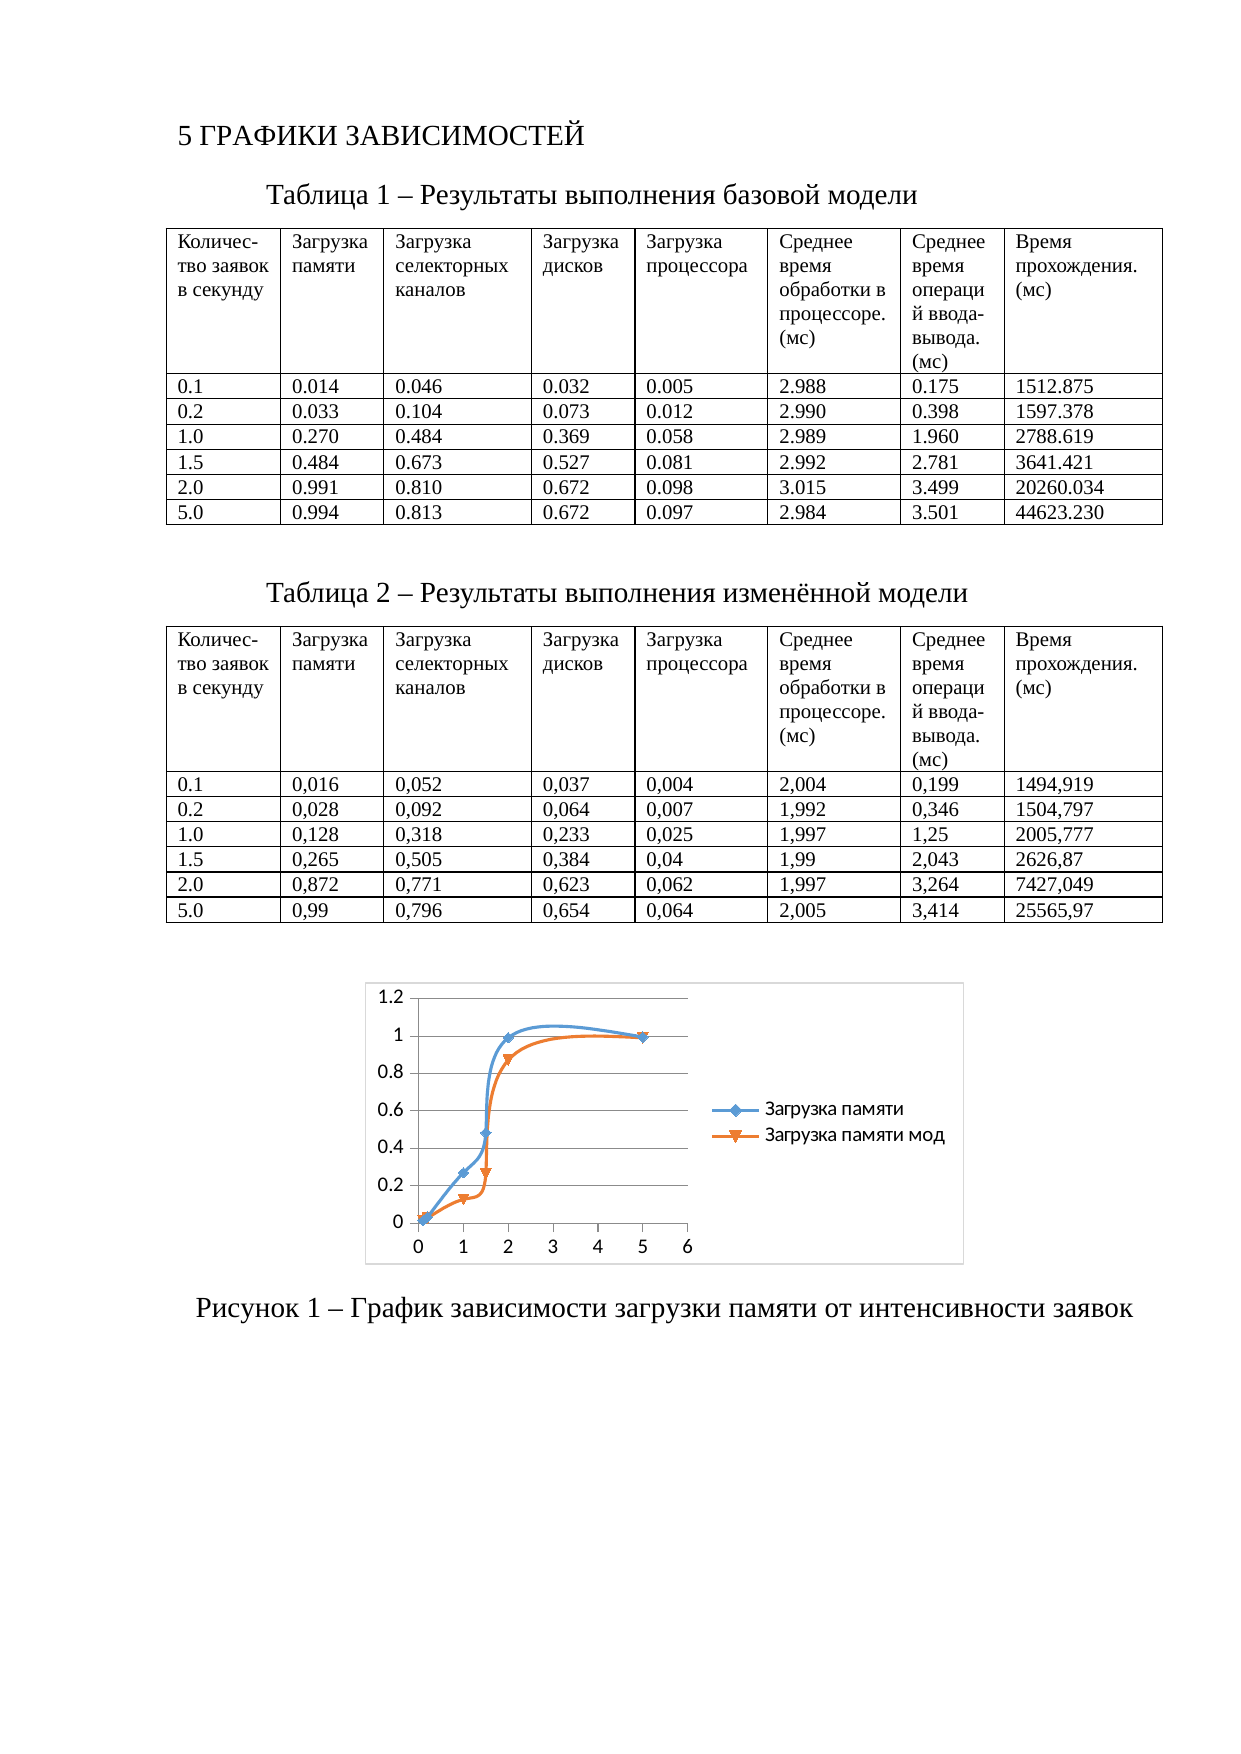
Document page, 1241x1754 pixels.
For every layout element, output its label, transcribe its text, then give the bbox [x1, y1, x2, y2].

table_cell 0.014 [281, 374, 383, 398]
table_cell 0,064 [532, 797, 634, 821]
table_cell 5.0 [167, 898, 280, 922]
table_cell 0.1 [167, 772, 280, 796]
table_cell 0.672 [532, 500, 634, 524]
table_header Время прохождения. (мс) [1005, 229, 1162, 373]
table_cell 3641.421 [1005, 450, 1162, 474]
table_cell 1,992 [768, 797, 900, 821]
table_cell 1.0 [167, 425, 280, 448]
text 5 ГРАФИКИ ЗАВИСИМОСТЕЙ [177, 118, 1152, 152]
table_cell 0,505 [384, 847, 531, 871]
table_cell 3.501 [901, 500, 1004, 524]
table_cell 2005,777 [1005, 822, 1162, 846]
table_cell 0,199 [901, 772, 1004, 796]
table_cell 0,062 [636, 873, 767, 896]
table_cell 3.015 [768, 475, 900, 499]
table_cell 0.097 [636, 500, 767, 524]
table_cell 0.484 [384, 425, 531, 448]
table_cell 0.994 [281, 500, 383, 524]
table_header Загрузка процессора [636, 627, 767, 771]
table_cell 2.992 [768, 450, 900, 474]
table_cell 0,346 [901, 797, 1004, 821]
text Таблица 1 – Результаты выполнения базовой модели [177, 177, 1152, 211]
table_cell 5.0 [167, 500, 280, 524]
text Рисунок 1 – График зависимости загрузки памяти от интенсивности заявок [177, 1290, 1152, 1323]
table_cell 0.175 [901, 374, 1004, 398]
table_cell 0.012 [636, 399, 767, 423]
table_cell 2.990 [768, 399, 900, 423]
table_cell 0.1 [167, 374, 280, 398]
table_cell 1,25 [901, 822, 1004, 846]
table_cell 0.991 [281, 475, 383, 499]
table_cell 0.032 [532, 374, 634, 398]
table_cell 0,037 [532, 772, 634, 796]
table_cell 44623.230 [1005, 500, 1162, 524]
table_cell 0,04 [636, 847, 767, 871]
table_cell 7427,049 [1005, 873, 1162, 896]
table_cell 0,99 [281, 898, 383, 922]
table_cell 0,654 [532, 898, 634, 922]
table_header Загрузка дисков [532, 627, 634, 771]
table_cell 25565,97 [1005, 898, 1162, 922]
table_cell 0,318 [384, 822, 531, 846]
table_cell 2.988 [768, 374, 900, 398]
table_cell 1512.875 [1005, 374, 1162, 398]
table_cell 0.673 [384, 450, 531, 474]
table_cell 0.484 [281, 450, 383, 474]
table_header Среднее время операций ввода-вывода. (мс) [901, 627, 1004, 771]
table_cell 1,997 [768, 822, 900, 846]
table_cell 0.033 [281, 399, 383, 423]
table_header Загрузка селекторных каналов [384, 229, 531, 373]
table_header Загрузка процессора [636, 229, 767, 373]
table_cell 0,771 [384, 873, 531, 896]
table_header Количес-тво заявок в секунду [167, 627, 280, 771]
table_cell 0,233 [532, 822, 634, 846]
table_cell 0,007 [636, 797, 767, 821]
table_cell 0,016 [281, 772, 383, 796]
table_cell 0.098 [636, 475, 767, 499]
table_cell 3,414 [901, 898, 1004, 922]
table_header Среднее время обработки в процессоре. (мс) [768, 229, 900, 373]
table_cell 2.984 [768, 500, 900, 524]
table_cell 1,99 [768, 847, 900, 871]
table_cell 0.2 [167, 797, 280, 821]
table_cell 2.781 [901, 450, 1004, 474]
table_cell 2,043 [901, 847, 1004, 871]
table_cell 0.046 [384, 374, 531, 398]
table_cell 0,623 [532, 873, 634, 896]
table_cell 1.0 [167, 822, 280, 846]
table_cell 0.369 [532, 425, 634, 448]
table_cell 0.081 [636, 450, 767, 474]
table_cell 2626,87 [1005, 847, 1162, 871]
text Таблица 2 – Результаты выполнения изменённой модели [177, 575, 1152, 609]
table_cell 0,028 [281, 797, 383, 821]
table_header Загрузка памяти [281, 627, 383, 771]
table_cell 20260.034 [1005, 475, 1162, 499]
table_cell 2.989 [768, 425, 900, 448]
table_cell 0,384 [532, 847, 634, 871]
table_cell 1.960 [901, 425, 1004, 448]
table_header Количес-тво заявок в секунду [167, 229, 280, 373]
table_cell 1504,797 [1005, 797, 1162, 821]
table_cell 0.270 [281, 425, 383, 448]
table_cell 2.0 [167, 873, 280, 896]
table_cell 0,128 [281, 822, 383, 846]
table_cell 0,064 [636, 898, 767, 922]
table_cell 0,265 [281, 847, 383, 871]
table_cell 1597.378 [1005, 399, 1162, 423]
table_cell 1.5 [167, 847, 280, 871]
table_cell 1.5 [167, 450, 280, 474]
table_header Загрузка памяти [281, 229, 383, 373]
table_cell 0,872 [281, 873, 383, 896]
table_cell 0.810 [384, 475, 531, 499]
table_cell 0.073 [532, 399, 634, 423]
table_cell 0.398 [901, 399, 1004, 423]
table_cell 0,025 [636, 822, 767, 846]
table_cell 0,052 [384, 772, 531, 796]
table_cell 2788.619 [1005, 425, 1162, 448]
table_header Время прохождения. (мс) [1005, 627, 1162, 771]
table_header Загрузка дисков [532, 229, 634, 373]
table_cell 0,004 [636, 772, 767, 796]
table_cell 2.0 [167, 475, 280, 499]
table_cell 3.499 [901, 475, 1004, 499]
table_header Среднее время операций ввода-вывода. (мс) [901, 229, 1004, 373]
table_header Среднее время обработки в процессоре. (мс) [768, 627, 900, 771]
table_cell 0,796 [384, 898, 531, 922]
table_cell 3,264 [901, 873, 1004, 896]
table_cell 0.813 [384, 500, 531, 524]
table_cell 0.104 [384, 399, 531, 423]
table_cell 2,005 [768, 898, 900, 922]
table_cell 1,997 [768, 873, 900, 896]
table_cell 0.2 [167, 399, 280, 423]
table_cell 0,092 [384, 797, 531, 821]
table_header Загрузка селекторных каналов [384, 627, 531, 771]
table_cell 0.672 [532, 475, 634, 499]
table_cell 2,004 [768, 772, 900, 796]
table_cell 0.527 [532, 450, 634, 474]
table_cell 0.058 [636, 425, 767, 448]
table_cell 1494,919 [1005, 772, 1162, 796]
table_cell 0.005 [636, 374, 767, 398]
